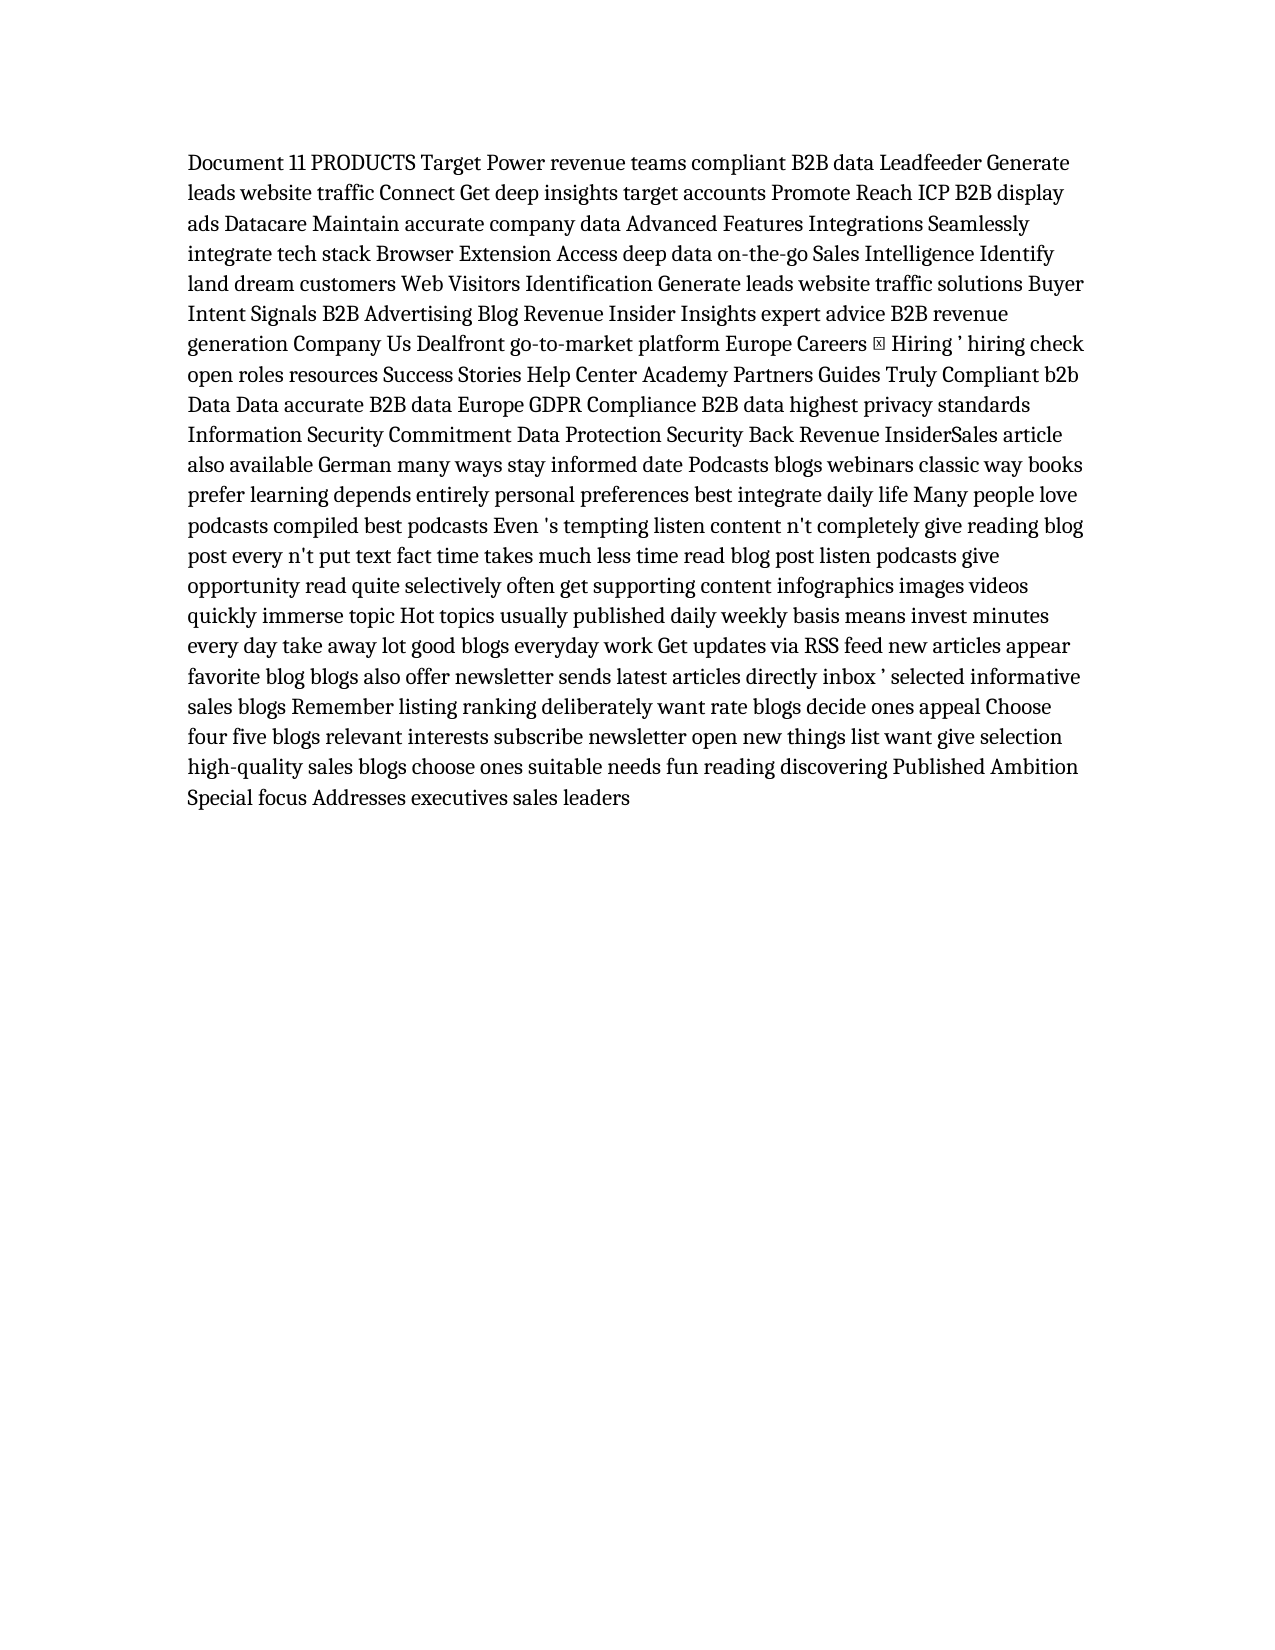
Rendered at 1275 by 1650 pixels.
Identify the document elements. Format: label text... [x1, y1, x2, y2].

text Document 11 PRODUCTS Target Power revenue teams compliant B2B data Leadfeeder Generate leads website traffic Connect Get deep insights target accounts Promote Reach ICP B2B display ads Datacare Maintain accurate company data Advanced Features Integrations Seamlessly integrate tech stack Browser Extension Access deep data on-the-go Sales Intelligence Identify land dream customers Web Visitors Identification Generate leads website traffic solutions Buyer Intent Signals B2B Advertising Blog Revenue Insider Insights expert advice B2B revenue generation Company Us Dealfront go-to-market platform Europe Careers 🚀 Hiring ’ hiring check open roles resources Success Stories Help Center Academy Partners Guides Truly Compliant b2b Data Data accurate B2B data Europe GDPR Compliance B2B data highest privacy standards Information Security Commitment Data Protection Security Back Revenue InsiderSales article also available German many ways stay informed date Podcasts blogs webinars classic way books prefer learning depends entirely personal preferences best integrate daily life Many people love podcasts compiled best podcasts Even 's tempting listen content n't completely give reading blog post every n't put text fact time takes much less time read blog post listen podcasts give opportunity read quite selectively often get supporting content infographics images videos quickly immerse topic Hot topics usually published daily weekly basis means invest minutes every day take away lot good blogs everyday work Get updates via RSS feed new articles appear favorite blog blogs also offer newsletter sends latest articles directly inbox ’ selected informative sales blogs Remember listing ranking deliberately want rate blogs decide ones appeal Choose four five blogs relevant interests subscribe newsletter open new things list want give selection high-quality sales blogs choose ones suitable needs fun reading discovering Published Ambition Special focus Addresses executives sales leaders [187, 150, 1087, 811]
